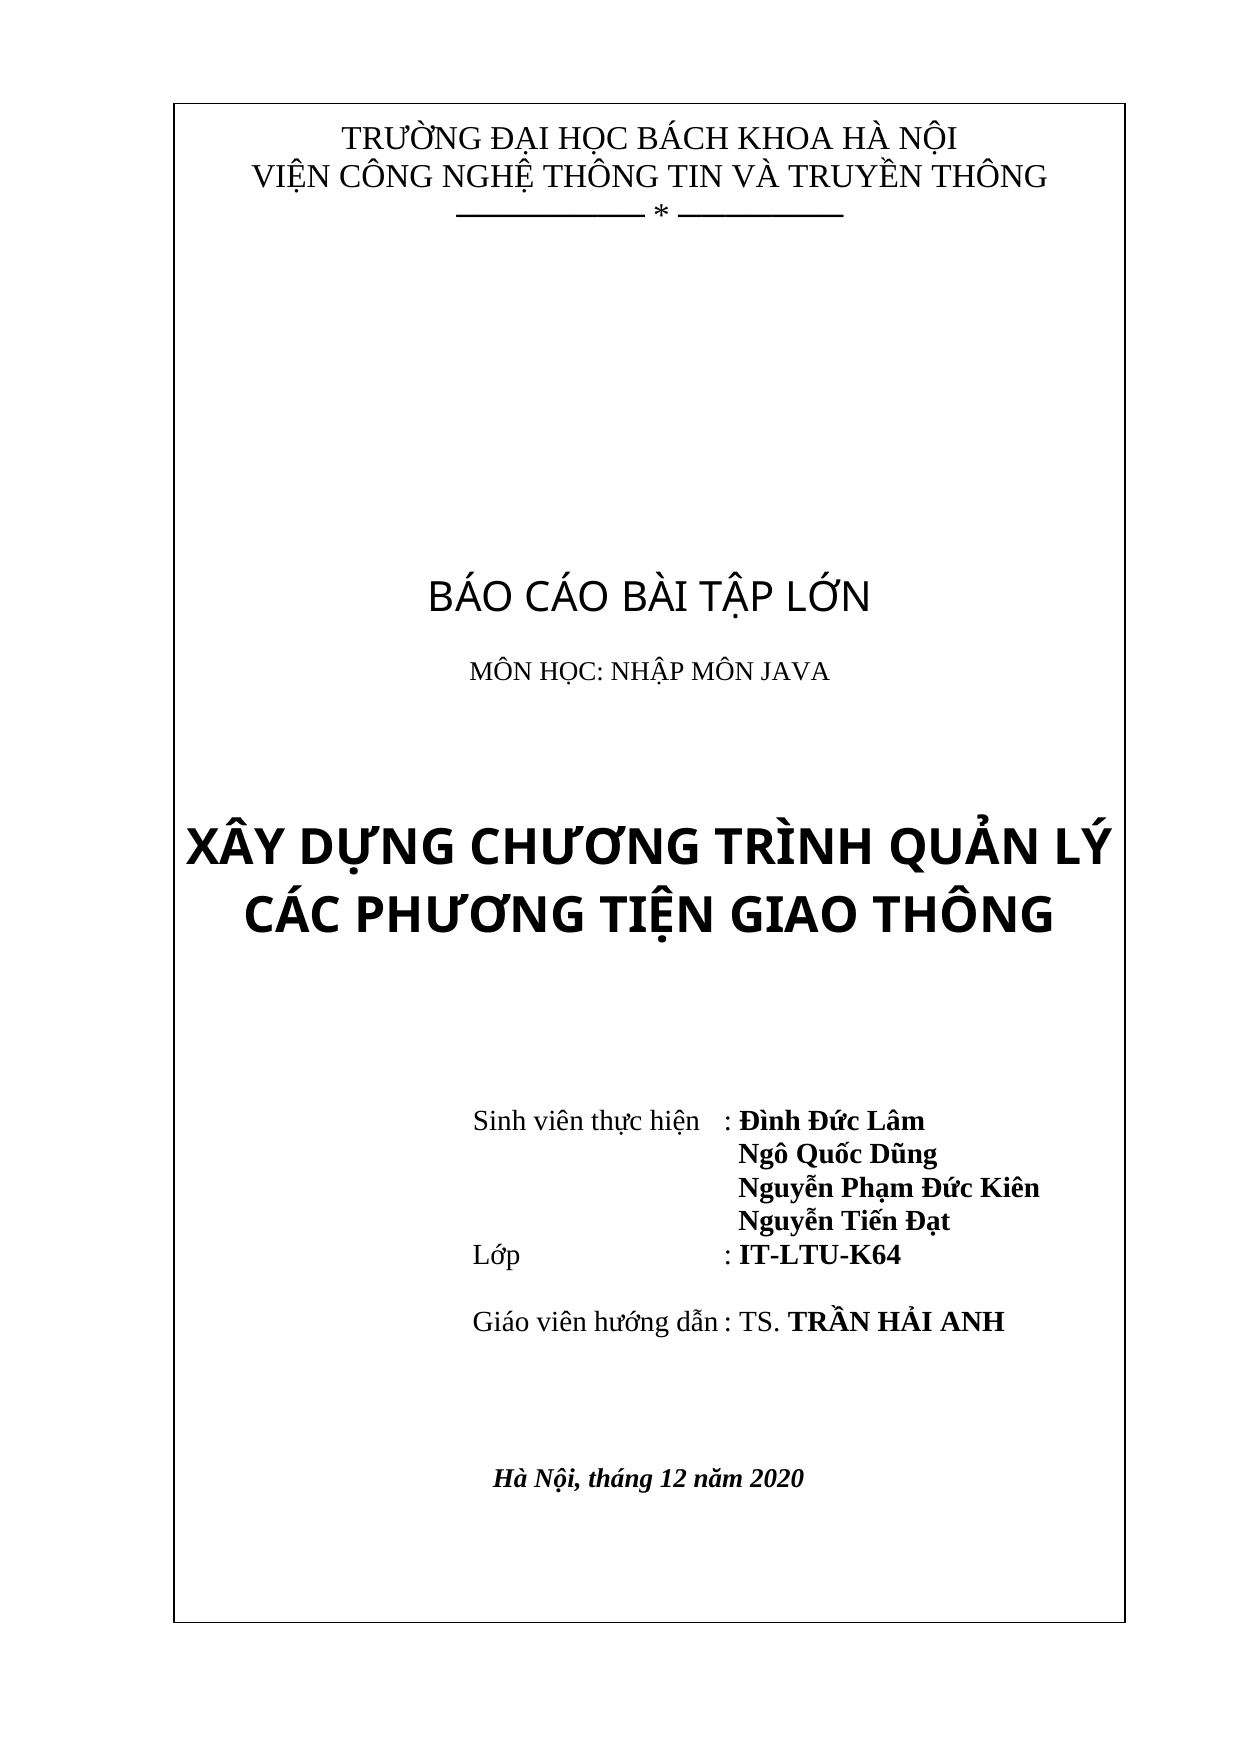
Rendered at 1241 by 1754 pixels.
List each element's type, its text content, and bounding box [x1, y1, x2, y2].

text Sinh viên thực hiện : Đình Đức Lâm [473, 1103, 1122, 1136]
text BÁO CÁO BÀI TẬP LỚN [177, 567, 1122, 624]
text Nguyễn Tiến Đạt [472, 1203, 1122, 1237]
text XÂY DỰNG CHƯƠNG TRÌNH QUẢN LÝ CÁC PHƯƠNG TIỆN GIAO THÔNG [177, 811, 1122, 947]
text TRƯỜNG ĐẠI HỌC BÁCH KHOA HÀ NỘI [177, 118, 1122, 156]
text Giáo viên hướng dẫn : TS. TRẦN HẢI ANH [472, 1304, 1122, 1338]
text Lớp : IT-LTU-K64 [472, 1237, 1122, 1271]
text Hà Nội, tháng 12 năm 2020 [177, 1462, 1122, 1493]
text Ngô Quốc Dũng [472, 1136, 1122, 1170]
text MÔN HỌC: NHẬP MÔN JAVA [177, 655, 1122, 686]
text ──────── * ─────── [177, 195, 1122, 233]
text Nguyễn Phạm Đức Kiên [472, 1170, 1122, 1203]
text VIỆN CÔNG NGHỆ THÔNG TIN VÀ TRUYỀN THÔNG [177, 156, 1122, 195]
